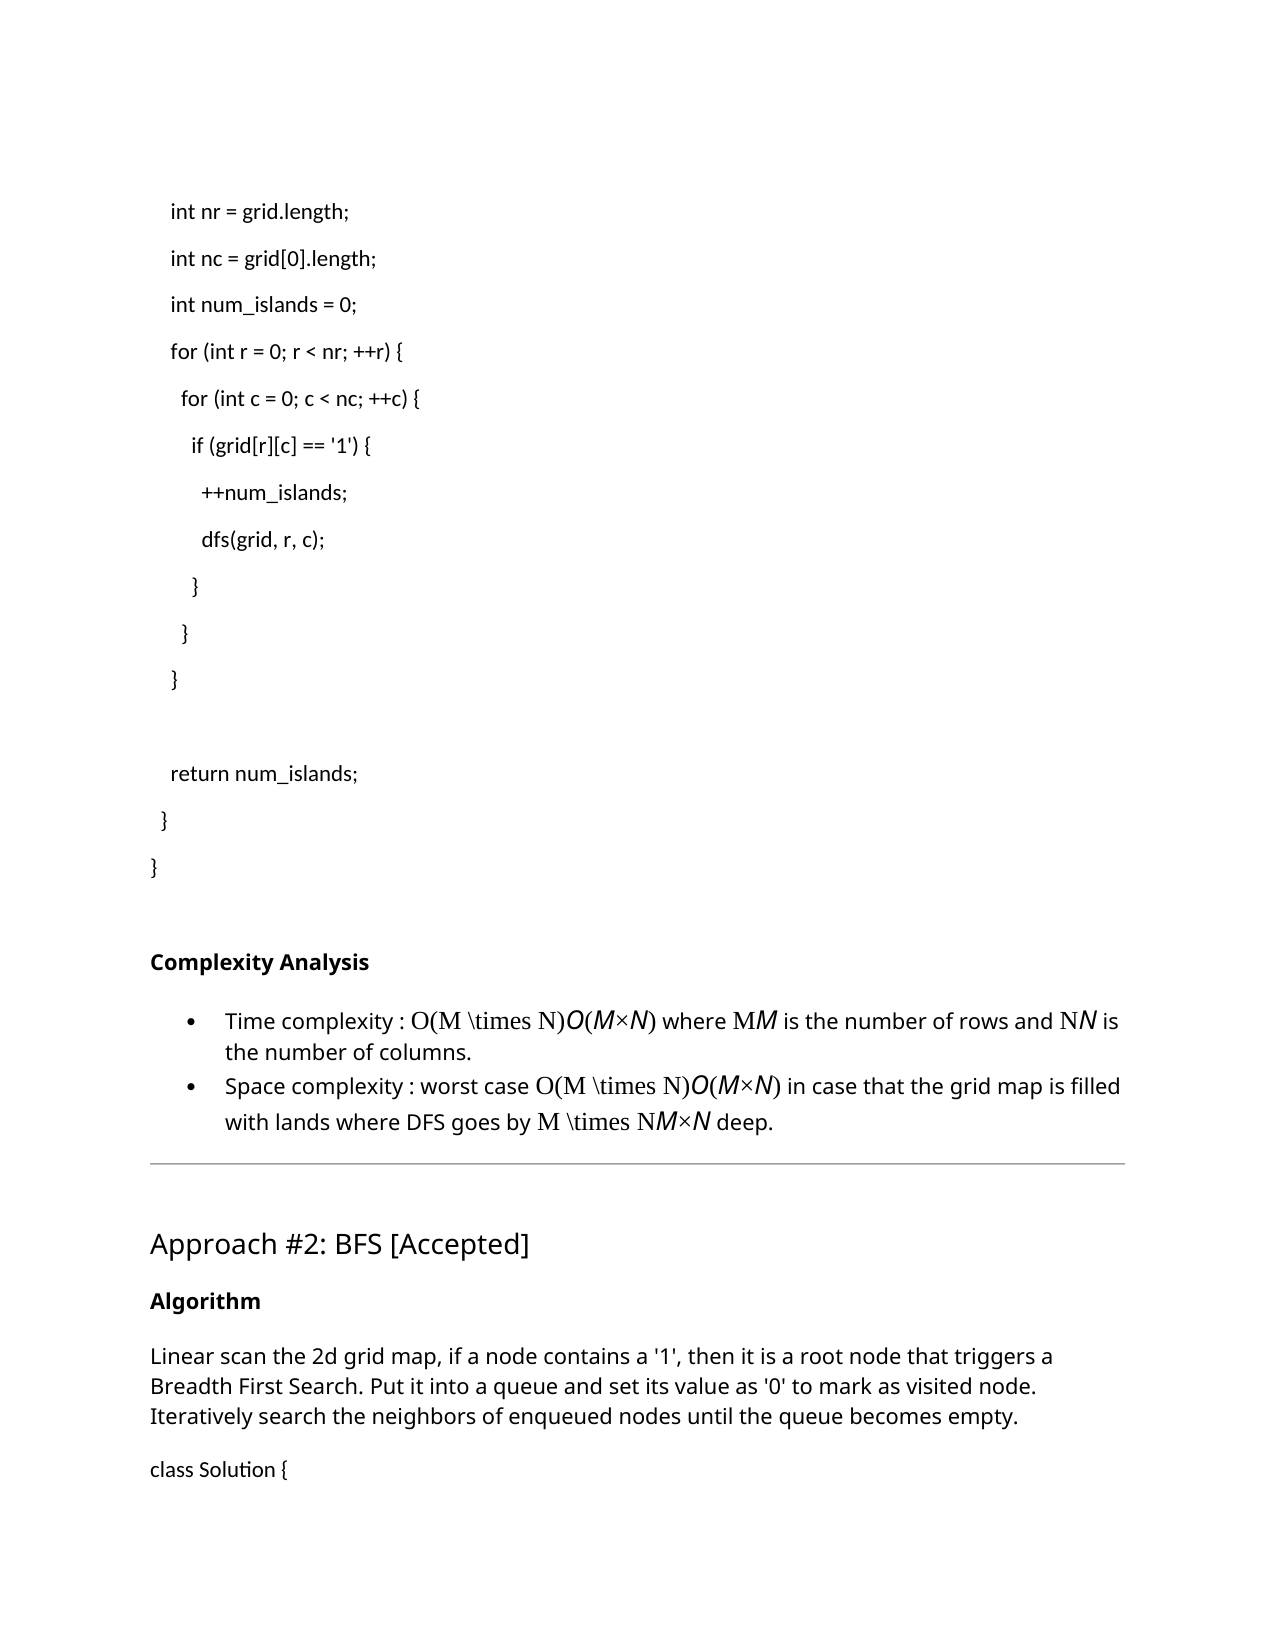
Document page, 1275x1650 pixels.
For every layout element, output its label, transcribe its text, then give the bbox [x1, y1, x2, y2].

text } [150, 572, 1125, 600]
text return num_islands; [150, 759, 1125, 787]
text for (int r = 0; r < nr; ++r) { [150, 337, 1125, 366]
text } [150, 806, 1125, 834]
text class Solution { [150, 1455, 1125, 1483]
text if (grid[r][c] == '1') { [150, 431, 1125, 459]
text Complexity Analysis [150, 947, 1125, 977]
text for (int c = 0; c < nc; ++c) { [150, 384, 1125, 412]
text Linear scan the 2d grid map, if a node contains a '1', then it is a root node that triggers a Breadth First Search. Put it into a queue and set its value as '0' to mark as visited node. Iteratively search the neighbors of enqueued nodes until the queue becomes empty. [150, 1341, 1125, 1430]
text int num_islands = 0; [150, 291, 1125, 319]
text int nc = grid[0].length; [150, 244, 1125, 272]
list Space complexity : worst case O(M \times N)O(M×N) in case that the grid map is filled with lands where DFS goes by M \times NM×N deep. [187, 1067, 1125, 1138]
text } [150, 666, 1125, 694]
list Time complexity : O(M \times N)O(M×N) where MM is the number of rows and NN is the number of columns. [187, 1002, 1125, 1067]
text int nr = grid.length; [150, 197, 1125, 225]
text } [150, 619, 1125, 647]
text dfs(grid, r, c); [150, 525, 1125, 553]
text } [150, 853, 1125, 881]
subtitle Approach #2: BFS [Accepted] [150, 1224, 1125, 1263]
text ++num_islands; [150, 478, 1125, 506]
text Algorithm [150, 1286, 1125, 1316]
